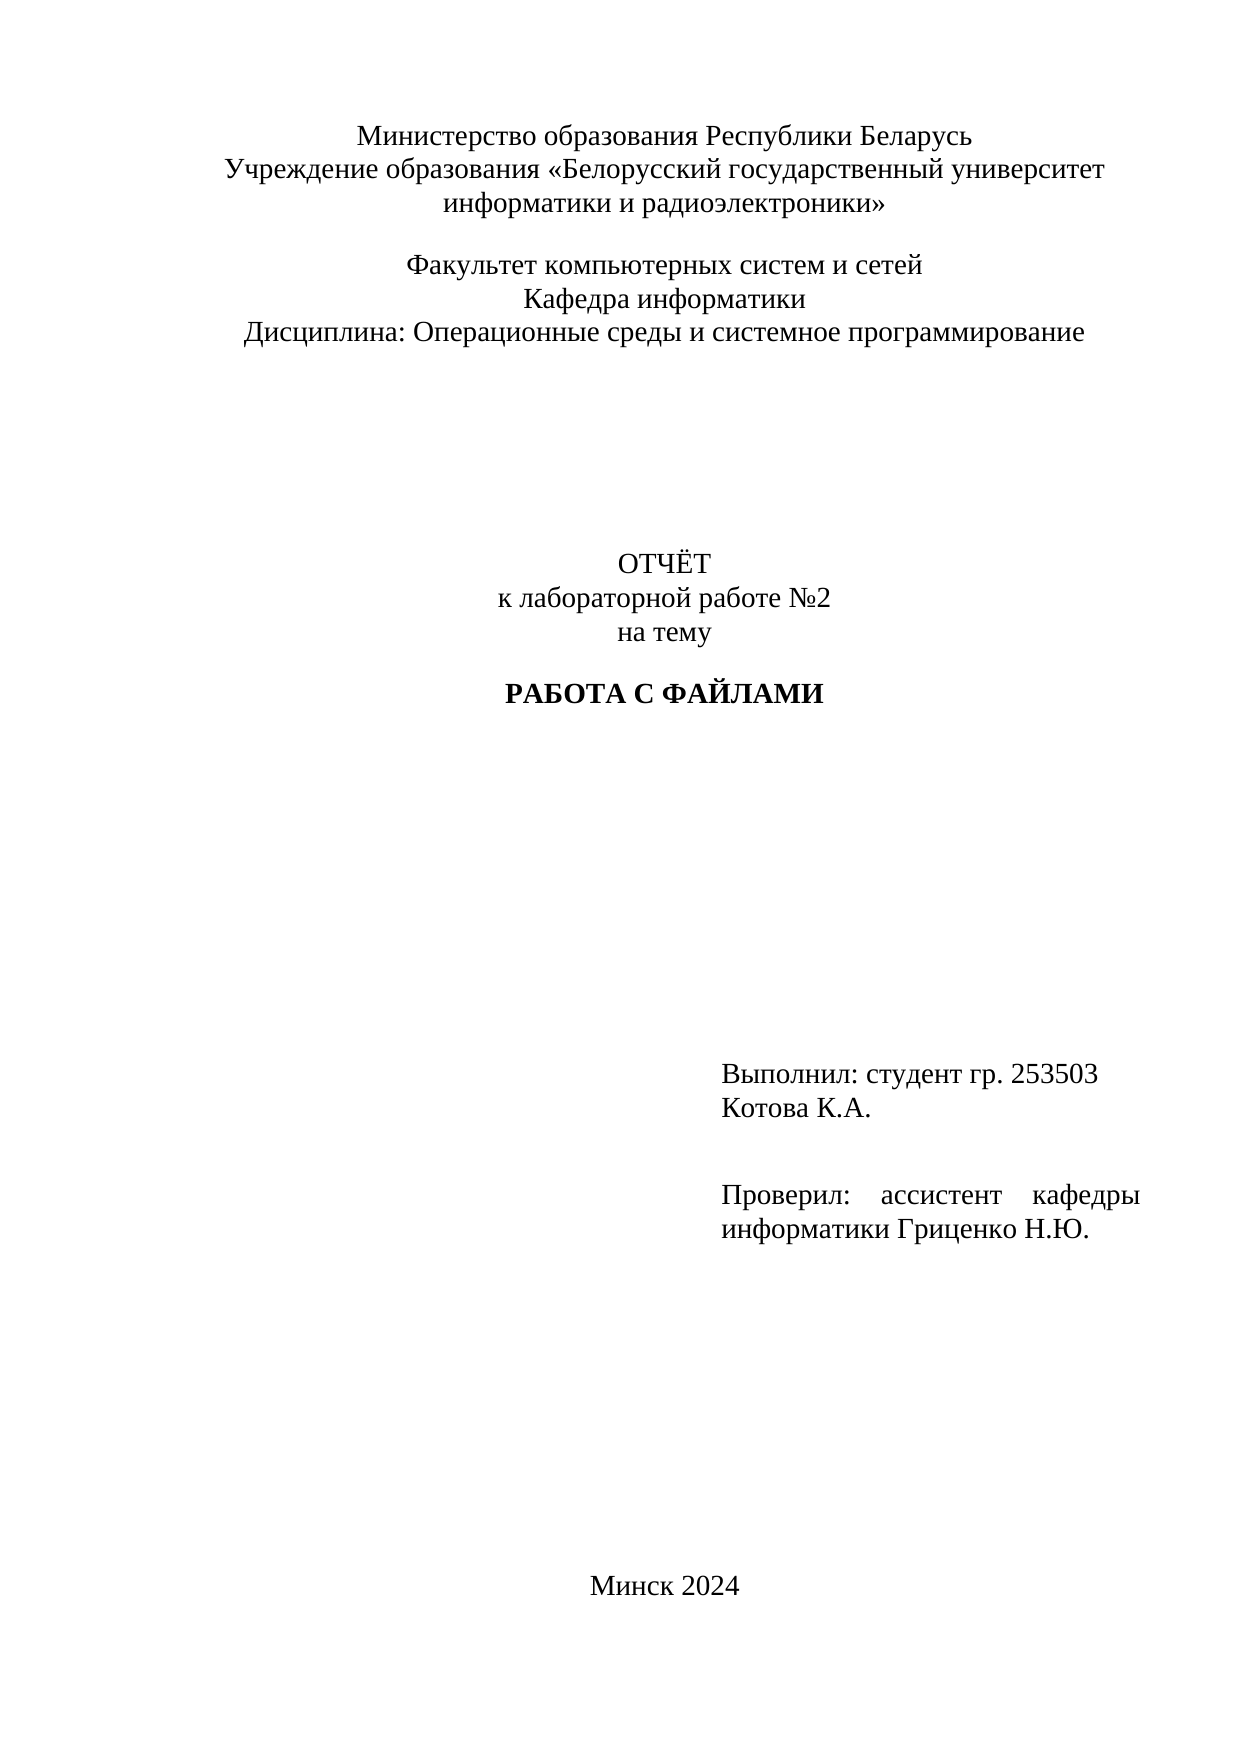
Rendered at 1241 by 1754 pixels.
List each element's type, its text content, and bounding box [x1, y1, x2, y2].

text на тему [177, 614, 1152, 647]
table_cell Проверил: ассистент кафедры информатики Гриценко Н.Ю. [177, 1178, 1152, 1244]
text к лабораторной работе №2 [177, 580, 1152, 614]
table_header Выполнил: студент гр. 253503 Котова К.А. [177, 1057, 1152, 1177]
text Дисциплина: Операционные среды и системное программирование [177, 314, 1152, 348]
text Факультет компьютерных систем и сетей [177, 247, 1152, 281]
text Кафедра информатики [177, 281, 1152, 314]
text Минск 2024 [177, 1568, 1152, 1601]
text ОТЧЁТ [177, 547, 1152, 580]
text Учреждение образования «Белорусский государственный университет [177, 152, 1152, 185]
text Министерство образования Республики Беларусь [177, 118, 1152, 152]
text РАБОТА С ФАЙЛАМИ [177, 676, 1152, 709]
text информатики и радиоэлектроники» [177, 185, 1152, 219]
